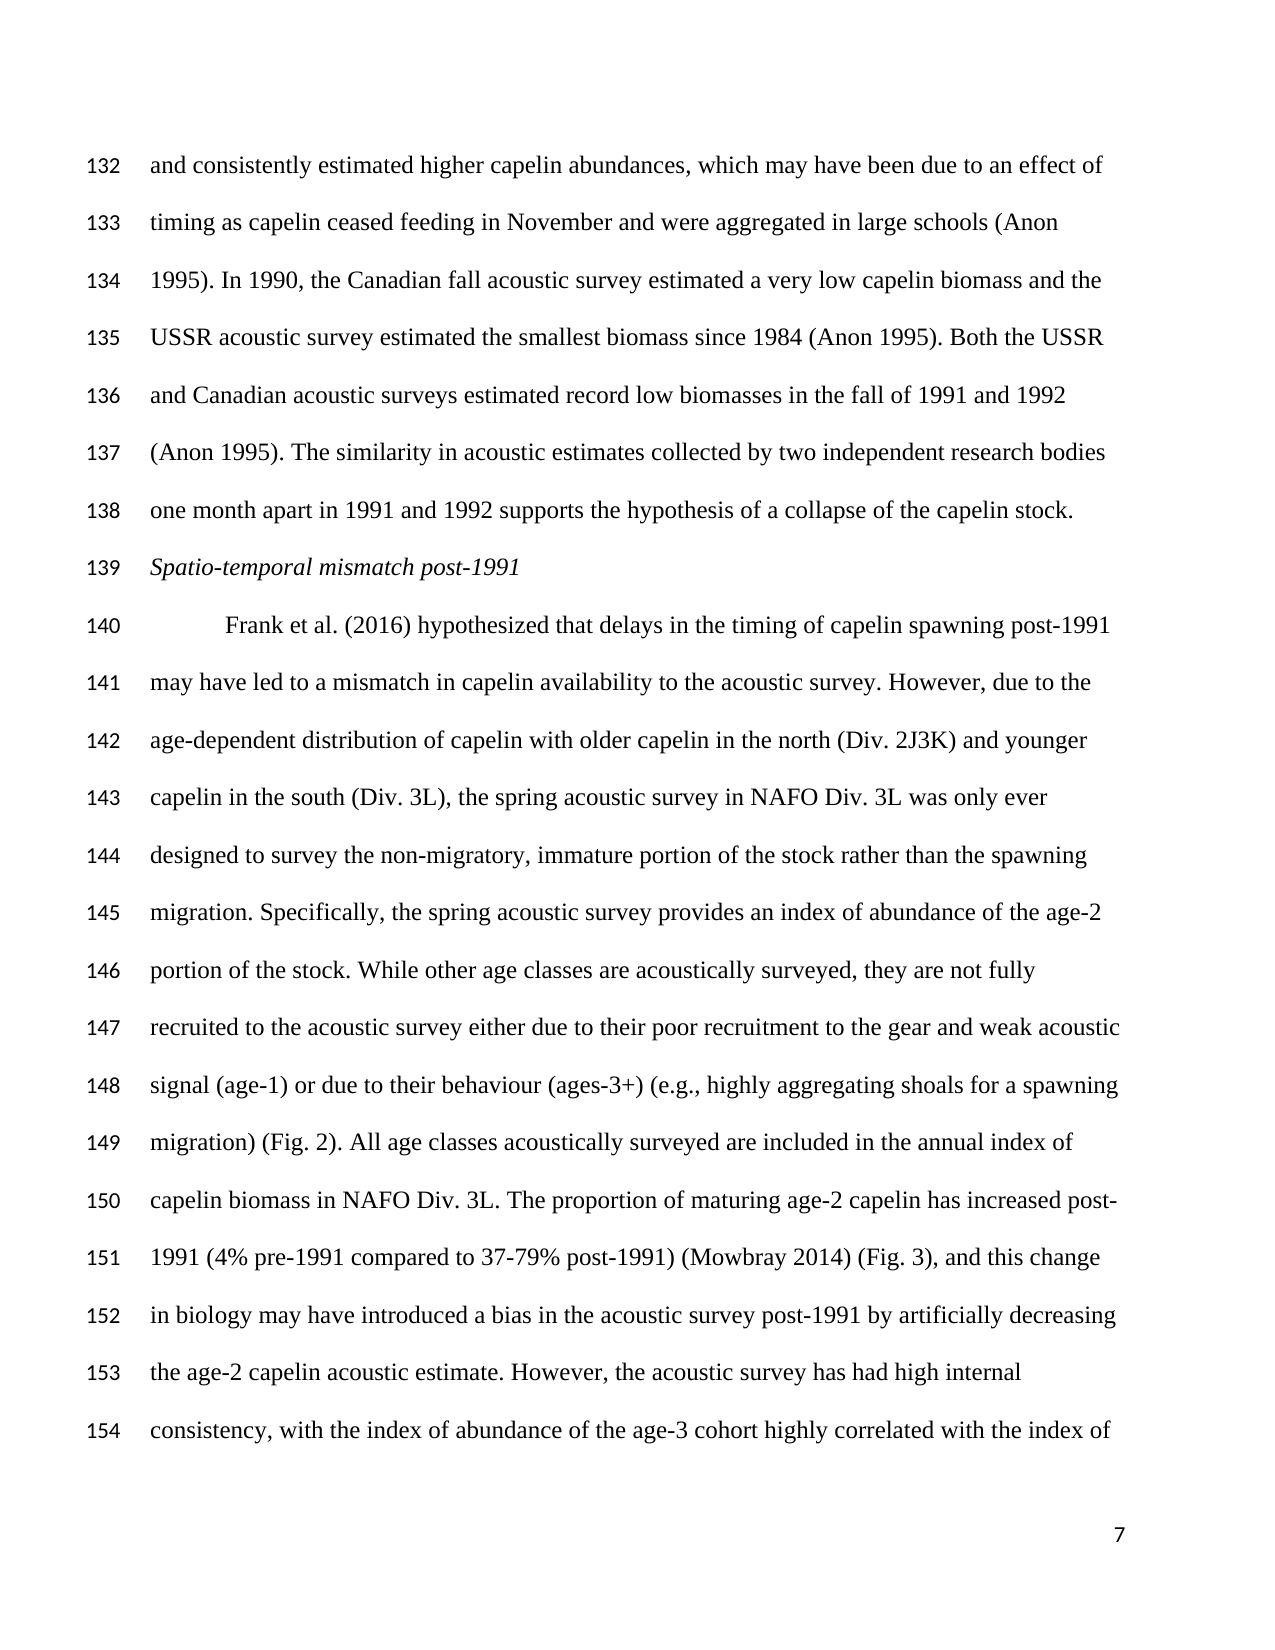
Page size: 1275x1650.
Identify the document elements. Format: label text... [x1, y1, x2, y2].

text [150, 610, 1125, 1444]
text Spatio-temporal mismatch post-1991 [150, 552, 1125, 581]
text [150, 150, 1125, 524]
